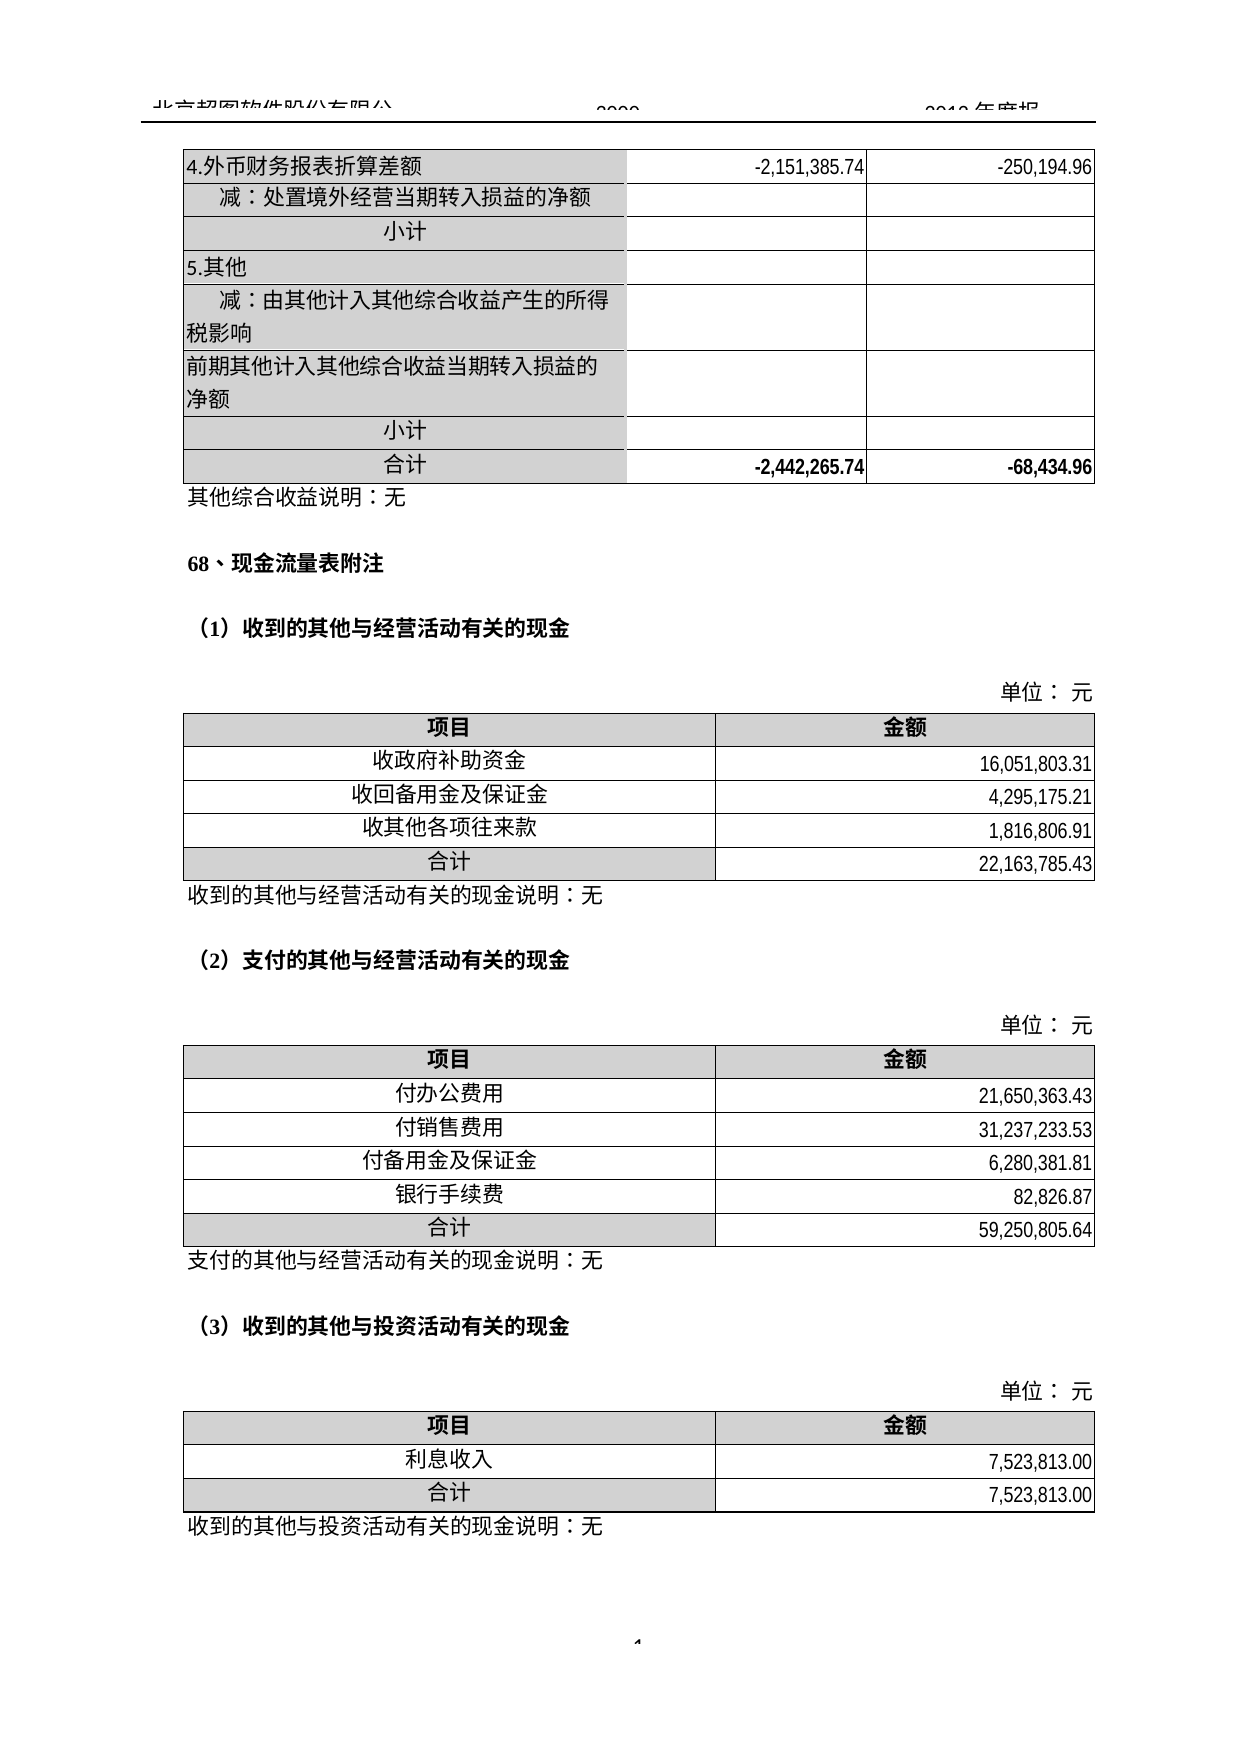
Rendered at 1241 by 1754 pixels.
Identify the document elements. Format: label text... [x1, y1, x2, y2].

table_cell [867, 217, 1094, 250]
text （3）收到的其他与投资活动有关的现金 [187, 1311, 1109, 1341]
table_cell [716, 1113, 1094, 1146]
text 收到的其他与投资活动有关的现金说明：无 [187, 1512, 1109, 1540]
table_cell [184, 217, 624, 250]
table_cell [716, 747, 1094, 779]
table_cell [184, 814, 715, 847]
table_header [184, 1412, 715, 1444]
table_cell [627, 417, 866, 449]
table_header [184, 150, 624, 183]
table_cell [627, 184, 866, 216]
text 单位： 元 [129, 677, 1093, 707]
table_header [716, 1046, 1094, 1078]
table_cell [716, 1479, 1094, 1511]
text 68、现金流量表附注 [187, 548, 1109, 577]
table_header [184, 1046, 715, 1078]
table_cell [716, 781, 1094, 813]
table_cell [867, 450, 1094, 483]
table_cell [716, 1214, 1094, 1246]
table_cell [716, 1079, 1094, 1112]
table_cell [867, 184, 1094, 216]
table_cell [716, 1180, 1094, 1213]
text （1）收到的其他与经营活动有关的现金 [187, 613, 1109, 642]
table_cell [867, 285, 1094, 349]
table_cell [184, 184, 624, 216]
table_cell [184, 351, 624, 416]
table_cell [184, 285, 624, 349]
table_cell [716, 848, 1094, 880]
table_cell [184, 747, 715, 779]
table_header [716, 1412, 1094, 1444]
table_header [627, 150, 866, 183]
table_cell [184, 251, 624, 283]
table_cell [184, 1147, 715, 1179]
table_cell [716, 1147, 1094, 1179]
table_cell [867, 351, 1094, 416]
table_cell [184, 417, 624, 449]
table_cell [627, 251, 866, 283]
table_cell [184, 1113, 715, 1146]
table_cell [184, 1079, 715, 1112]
text 收到的其他与经营活动有关的现金说明：无 [187, 881, 1109, 909]
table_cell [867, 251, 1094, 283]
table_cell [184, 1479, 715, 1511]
text （2）支付的其他与经营活动有关的现金 [187, 945, 1109, 975]
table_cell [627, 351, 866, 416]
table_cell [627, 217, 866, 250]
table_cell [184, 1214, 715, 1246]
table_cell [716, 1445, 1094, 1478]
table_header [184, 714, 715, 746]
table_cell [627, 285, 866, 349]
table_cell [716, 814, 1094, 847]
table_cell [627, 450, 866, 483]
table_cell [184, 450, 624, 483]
text 支付的其他与经营活动有关的现金说明：无 [187, 1247, 1109, 1274]
text 单位： 元 [129, 1376, 1093, 1406]
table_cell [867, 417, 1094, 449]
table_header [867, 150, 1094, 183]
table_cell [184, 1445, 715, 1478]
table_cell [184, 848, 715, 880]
text 其他综合收益说明：无 [187, 484, 1109, 511]
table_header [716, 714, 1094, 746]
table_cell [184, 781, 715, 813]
text 单位： 元 [129, 1009, 1093, 1039]
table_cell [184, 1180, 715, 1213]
